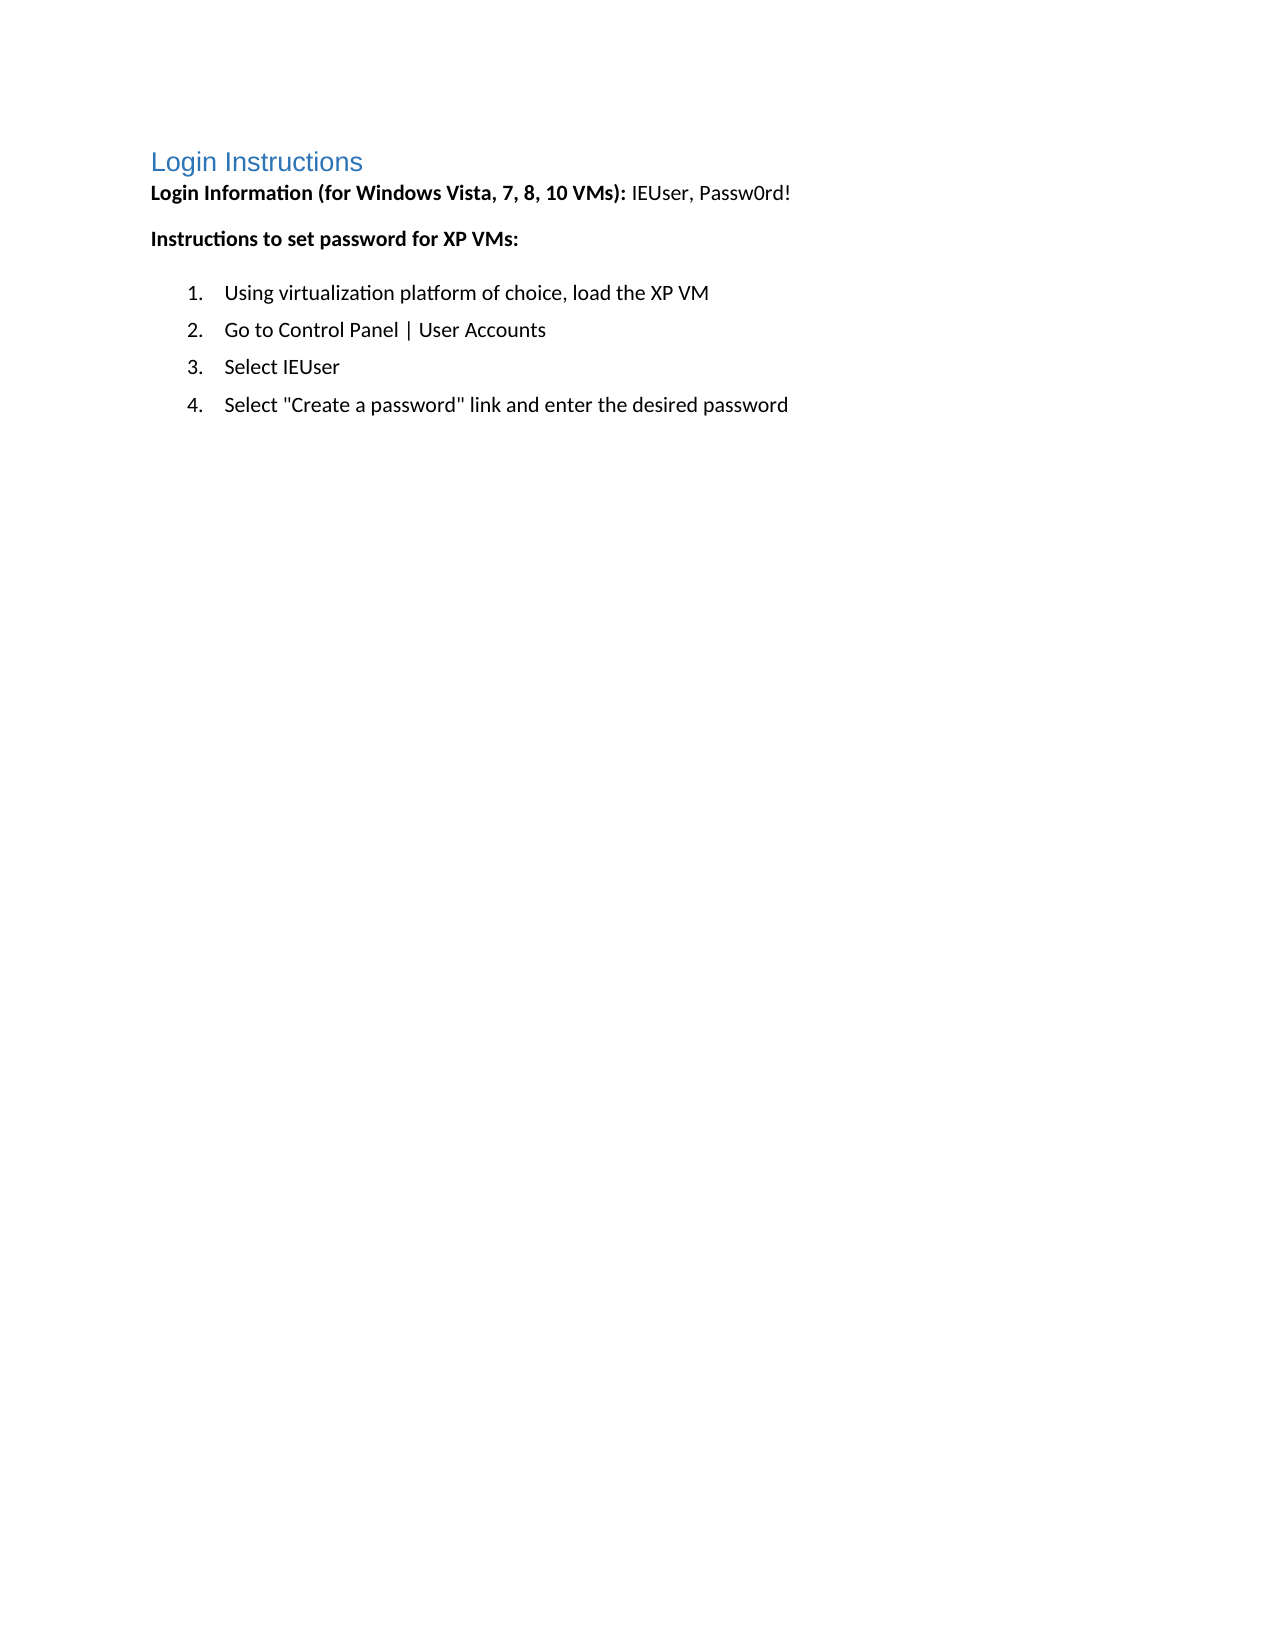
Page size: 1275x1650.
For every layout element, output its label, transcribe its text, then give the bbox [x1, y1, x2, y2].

list Select IEUser [187, 353, 1064, 380]
subtitle Login Instructions [151, 146, 1153, 177]
list Using virtualization platform of choice, load the XP VM [187, 279, 1064, 306]
list Go to Control Panel | User Accounts [187, 316, 1064, 343]
text Login Information (for Windows Vista, 7, 8, 10 VMs): IEUser, Passw0rd! [151, 179, 824, 206]
text Instructions to set password for XP VMs: [151, 226, 1149, 252]
list Select "Create a password" link and enter the desired password [187, 391, 1064, 418]
